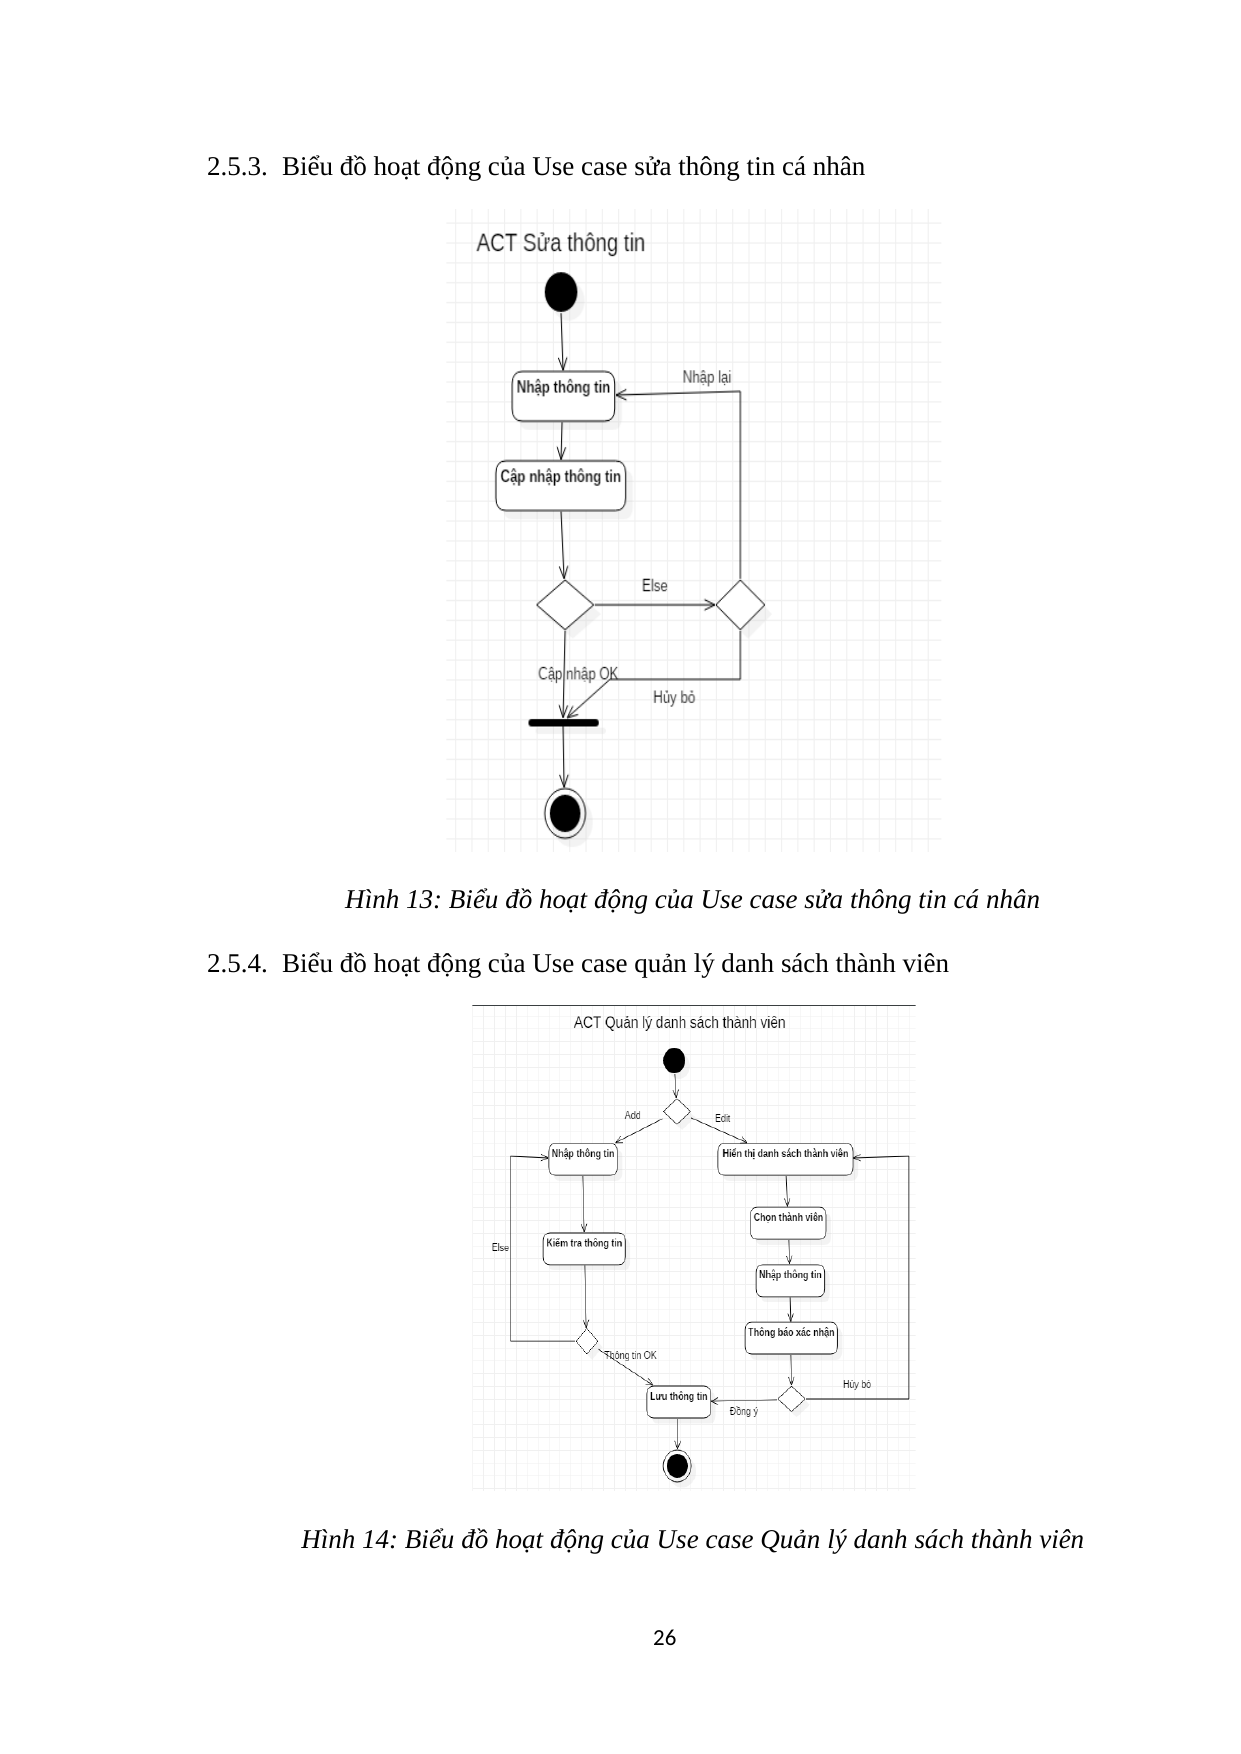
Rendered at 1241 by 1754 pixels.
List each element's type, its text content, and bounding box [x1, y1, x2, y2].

picture [472, 1005, 916, 1491]
list Hình 13: Biểu đồ hoạt động của Use case sửa thông tin cá nhân [266, 883, 1122, 914]
text Biểu đồ hoạt động của Use case sửa thông tin cá nhân [207, 150, 1122, 181]
picture [446, 209, 942, 852]
text Biểu đồ hoạt động của Use case quản lý danh sách thành viên [207, 947, 1122, 978]
list Hình 14: Biểu đồ hoạt động của Use case Quản lý danh sách thành viên [266, 1523, 1122, 1554]
